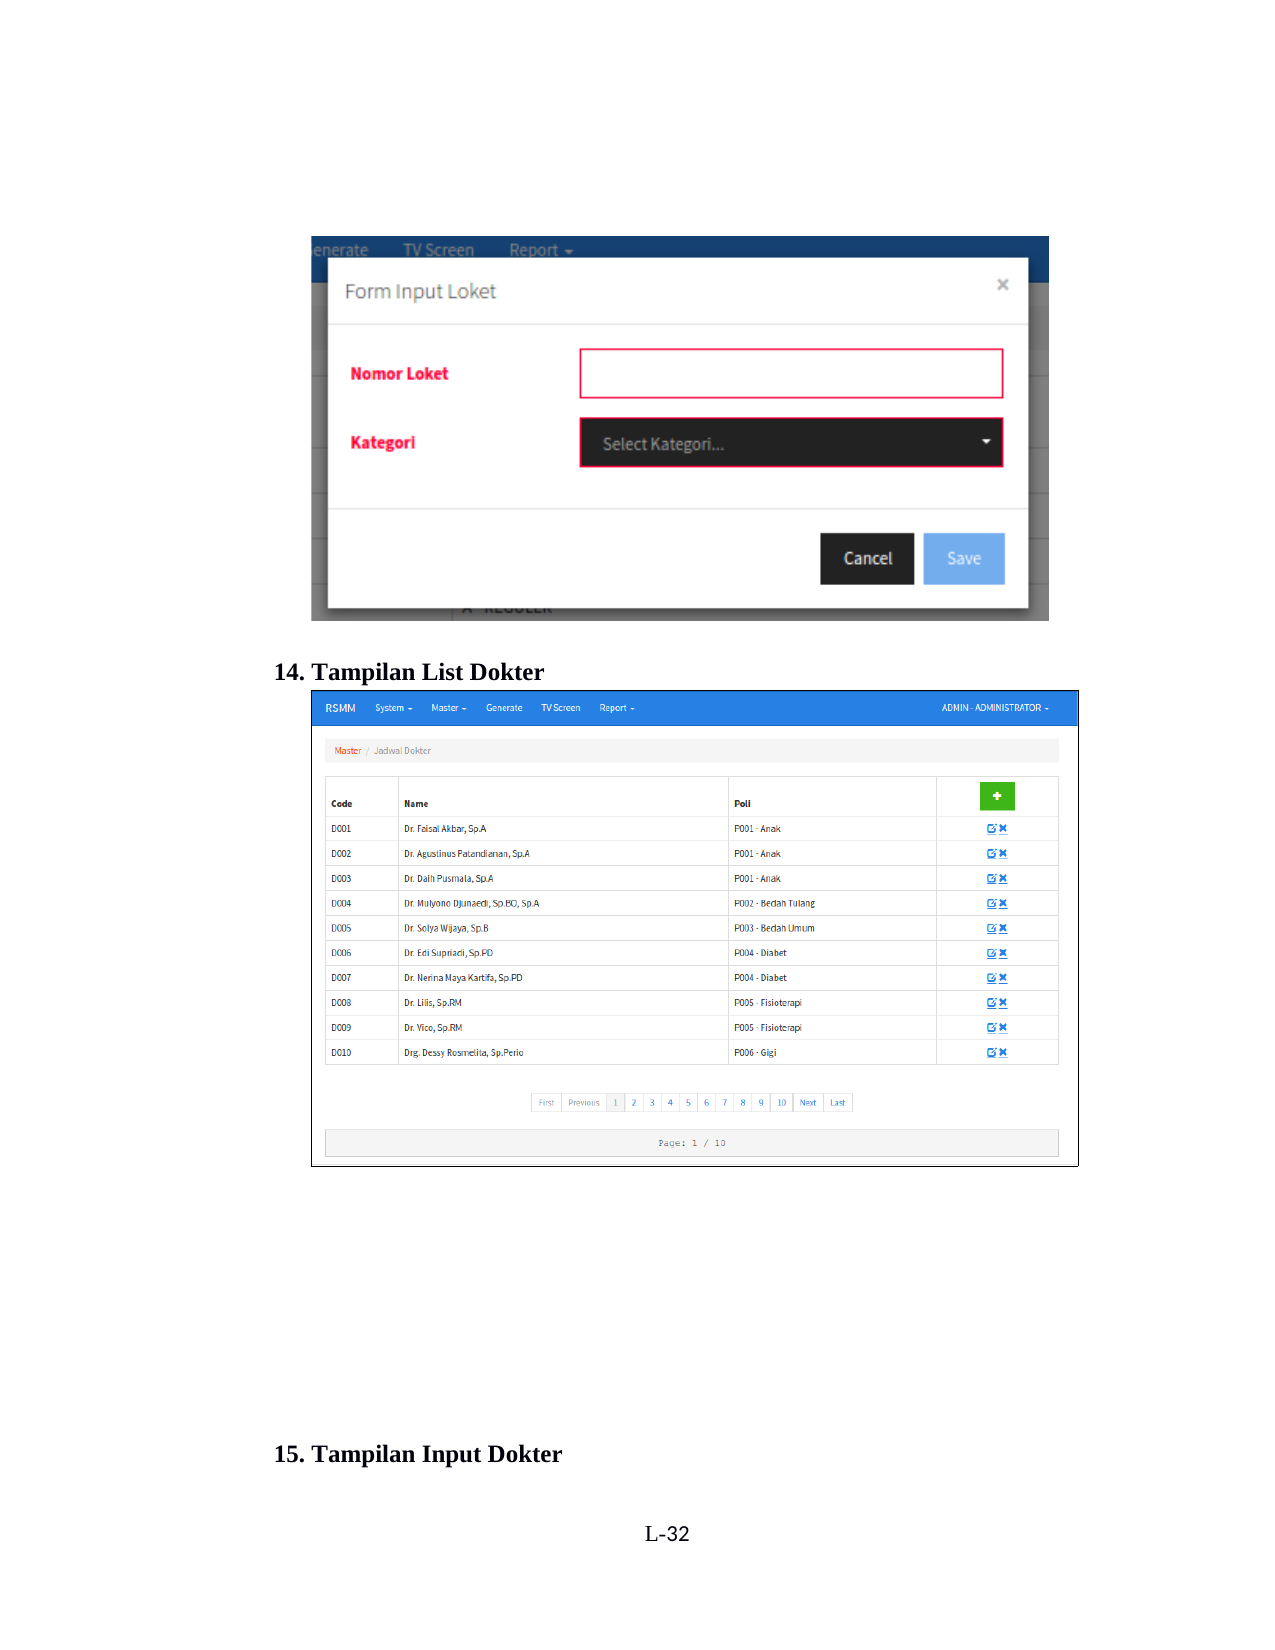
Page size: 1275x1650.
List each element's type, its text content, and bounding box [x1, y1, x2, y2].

list Tampilan List Dokter [274, 657, 1098, 686]
picture [311, 236, 1049, 621]
list Tampilan Input Dokter [274, 1439, 1098, 1468]
picture [312, 691, 1078, 1166]
